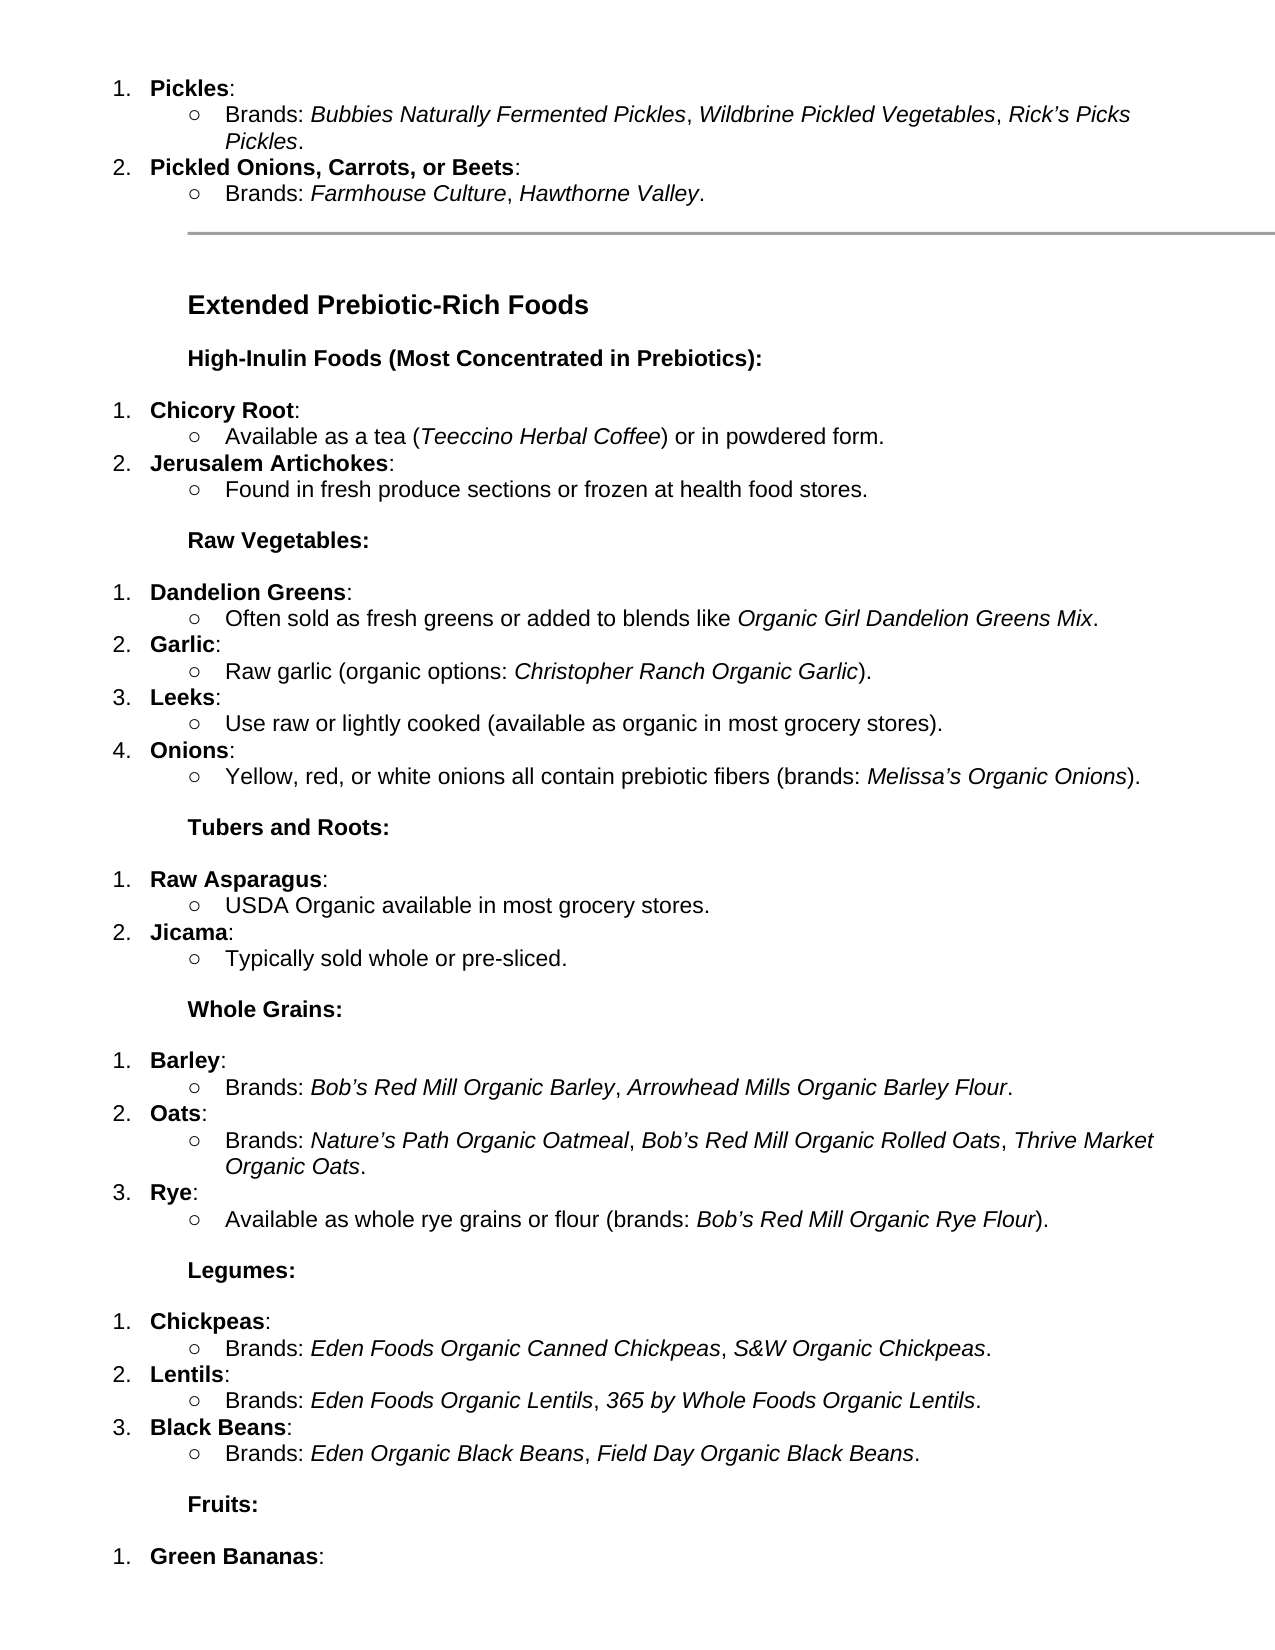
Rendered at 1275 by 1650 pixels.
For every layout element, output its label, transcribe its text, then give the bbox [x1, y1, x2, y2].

subtitle High-Inulin Foods (Most Concentrated in Prebiotics): [187, 345, 1200, 372]
list Available as whole rye grains or flour (brands: Bob’s Red Mill Organic Rye Flour). [187, 1206, 1200, 1232]
list Yellow, red, or white onions all contain prebiotic fibers (brands: Melissa’s Organic Onions). [187, 763, 1200, 789]
list Raw Asparagus: [112, 866, 1200, 892]
list Available as a tea (Teeccino Herbal Coffee) or in powdered form. [187, 423, 1200, 449]
list Oats: [112, 1100, 1200, 1127]
list Lentils: [112, 1361, 1200, 1387]
list Jicama: [112, 918, 1200, 945]
subtitle Tubers and Roots: [187, 814, 1200, 841]
subtitle Extended Prebiotic-Rich Foods [187, 289, 1200, 320]
list Brands: Farmhouse Culture, Hawthorne Valley. [187, 180, 1200, 207]
list Onions: [112, 737, 1200, 763]
list Brands: Eden Foods Organic Lentils, 365 by Whole Foods Organic Lentils. [187, 1387, 1200, 1414]
list Brands: Eden Foods Organic Canned Chickpeas, S&W Organic Chickpeas. [187, 1335, 1200, 1361]
list Barley: [112, 1047, 1200, 1074]
list Often sold as fresh greens or added to blends like Organic Girl Dandelion Greens Mix. [187, 605, 1200, 631]
list Garlic: [112, 631, 1200, 658]
list Chickpeas: [112, 1308, 1200, 1335]
list Green Bananas: [112, 1543, 1200, 1569]
list Pickles: [112, 75, 1200, 101]
list Brands: Bubbies Naturally Fermented Pickles, Wildbrine Pickled Vegetables, Rick’s Picks Pickles. [187, 101, 1200, 154]
list USDA Organic available in most grocery stores. [187, 892, 1200, 918]
list Brands: Eden Organic Black Beans, Field Day Organic Black Beans. [187, 1440, 1200, 1466]
list Raw garlic (organic options: Christopher Ranch Organic Garlic). [187, 658, 1200, 684]
list Typically sold whole or pre-sliced. [187, 945, 1200, 971]
list Use raw or lightly cooked (available as organic in most grocery stores). [187, 710, 1200, 737]
subtitle Legumes: [187, 1257, 1200, 1283]
list Rye: [112, 1179, 1200, 1206]
list Brands: Nature’s Path Organic Oatmeal, Bob’s Red Mill Organic Rolled Oats, Thrive Market Organic Oats. [187, 1127, 1200, 1179]
list Dandelion Greens: [112, 578, 1200, 605]
subtitle Raw Vegetables: [187, 527, 1200, 553]
list Black Beans: [112, 1414, 1200, 1440]
list Brands: Bob’s Red Mill Organic Barley, Arrowhead Mills Organic Barley Flour. [187, 1074, 1200, 1100]
list Found in fresh produce sections or frozen at health food stores. [187, 476, 1200, 502]
list Chicory Root: [112, 397, 1200, 423]
list Leeks: [112, 684, 1200, 710]
list Pickled Onions, Carrots, or Beets: [112, 154, 1200, 180]
list Jerusalem Artichokes: [112, 449, 1200, 476]
subtitle Fruits: [187, 1491, 1200, 1518]
subtitle Whole Grains: [187, 996, 1200, 1022]
